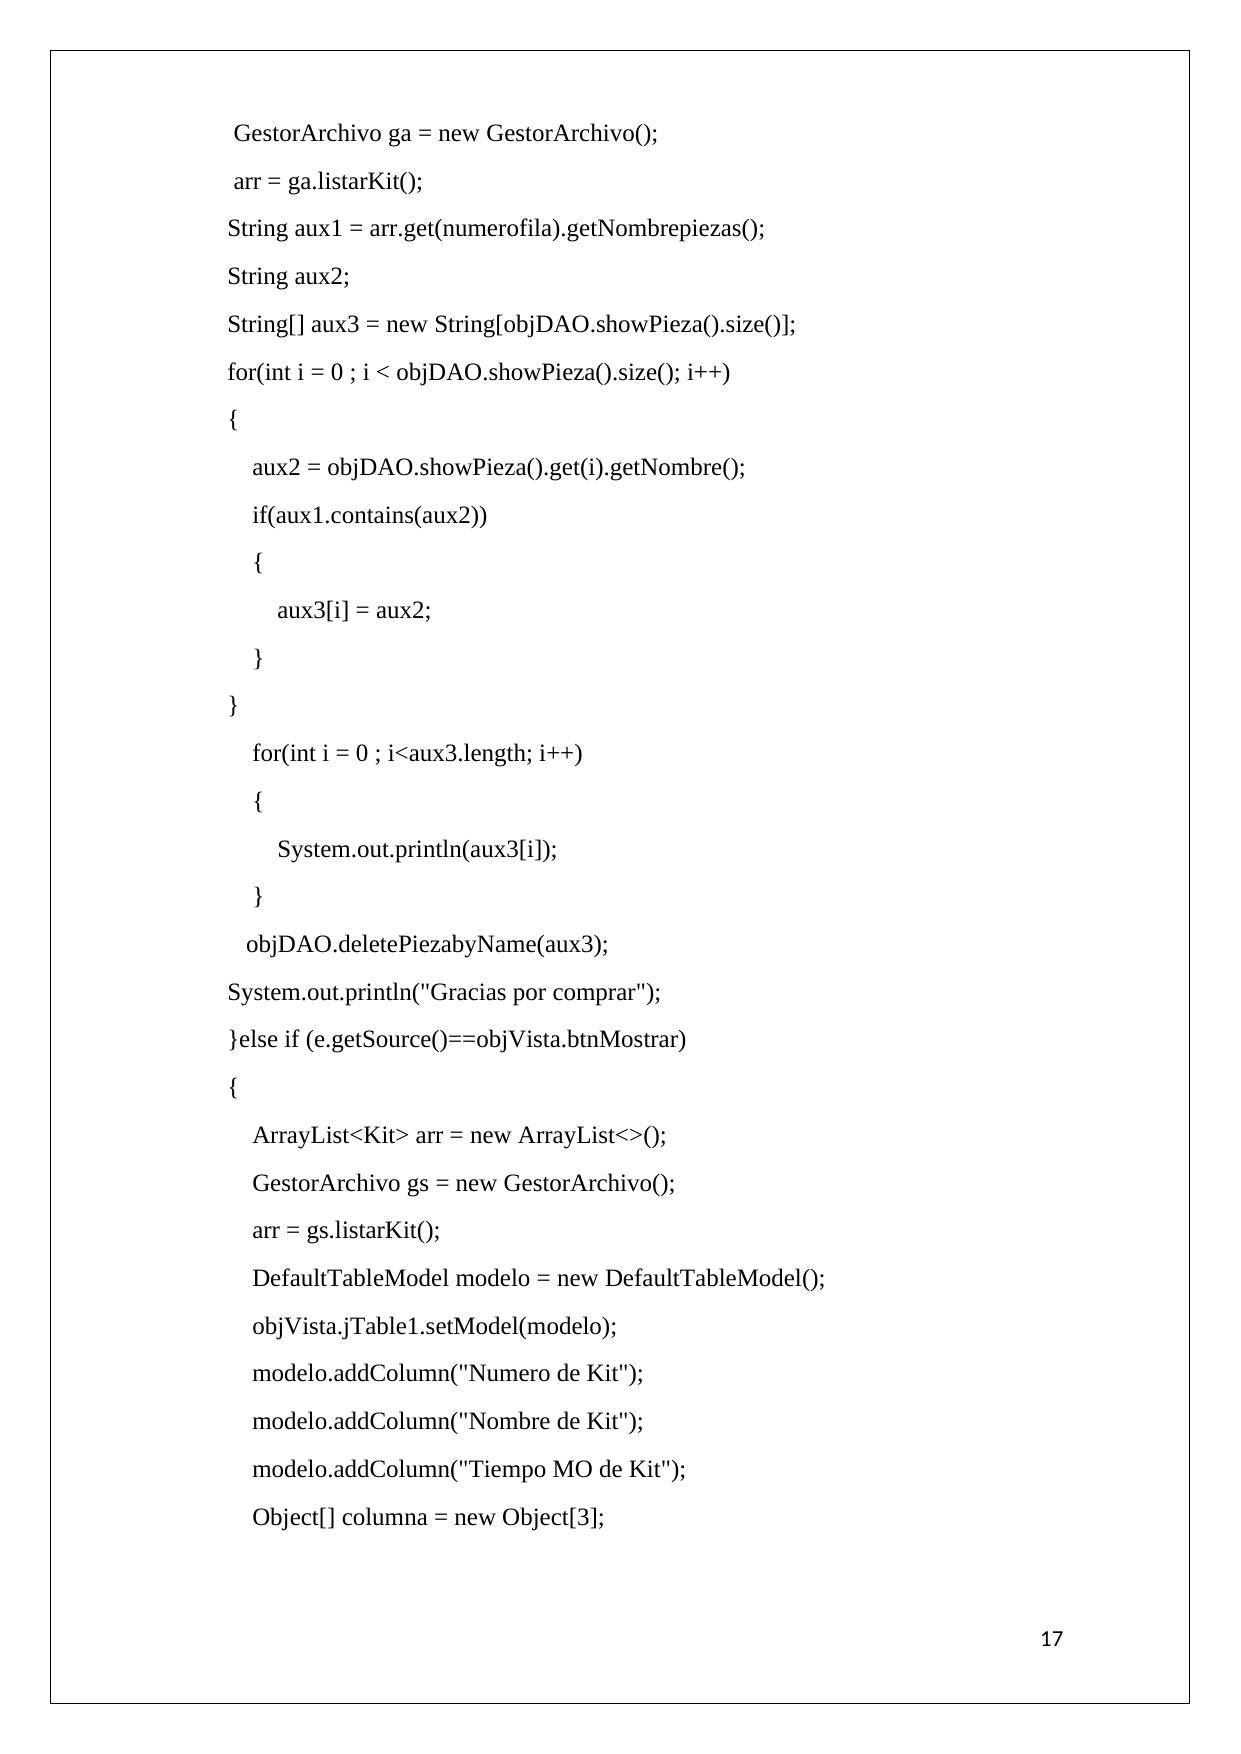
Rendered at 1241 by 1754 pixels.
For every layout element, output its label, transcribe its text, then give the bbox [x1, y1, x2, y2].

text String aux2; [177, 261, 1063, 290]
text aux2 = objDAO.showPieza().get(i).getNombre(); [177, 452, 1063, 481]
text GestorArchivo gs = new GestorArchivo(); [177, 1168, 1063, 1196]
text String aux1 = arr.get(numerofila).getNombrepiezas(); [177, 213, 1063, 242]
text modelo.addColumn("Numero de Kit"); [177, 1358, 1063, 1387]
text }else if (e.getSource()==objVista.btnMostrar) [177, 1024, 1063, 1053]
text { [177, 1072, 1063, 1101]
text if(aux1.contains(aux2)) [177, 500, 1063, 528]
text arr = gs.listarKit(); [177, 1215, 1063, 1244]
text } [177, 691, 1063, 719]
text objVista.jTable1.setModel(modelo); [177, 1311, 1063, 1339]
text System.out.println("Gracias por comprar"); [177, 977, 1063, 1006]
text arr = ga.listarKit(); [177, 166, 1063, 194]
text modelo.addColumn("Nombre de Kit"); [177, 1406, 1063, 1435]
text { [177, 547, 1063, 576]
text } [177, 881, 1063, 910]
text for(int i = 0 ; i<aux3.length; i++) [177, 738, 1063, 767]
text aux3[i] = aux2; [177, 595, 1063, 624]
text { [177, 786, 1063, 815]
text Object[] columna = new Object[3]; [177, 1502, 1063, 1530]
text objDAO.deletePiezabyName(aux3); [177, 929, 1063, 958]
text modelo.addColumn("Tiempo MO de Kit"); [177, 1454, 1063, 1483]
text for(int i = 0 ; i < objDAO.showPieza().size(); i++) [177, 357, 1063, 385]
text { [177, 404, 1063, 433]
text System.out.println(aux3[i]); [177, 834, 1063, 862]
text String[] aux3 = new String[objDAO.showPieza().size()]; [177, 309, 1063, 338]
text GestorArchivo ga = new GestorArchivo(); [177, 118, 1063, 147]
text DefaultTableModel modelo = new DefaultTableModel(); [177, 1263, 1063, 1292]
text } [177, 643, 1063, 672]
text ArrayList<Kit> arr = new ArrayList<>(); [177, 1120, 1063, 1149]
